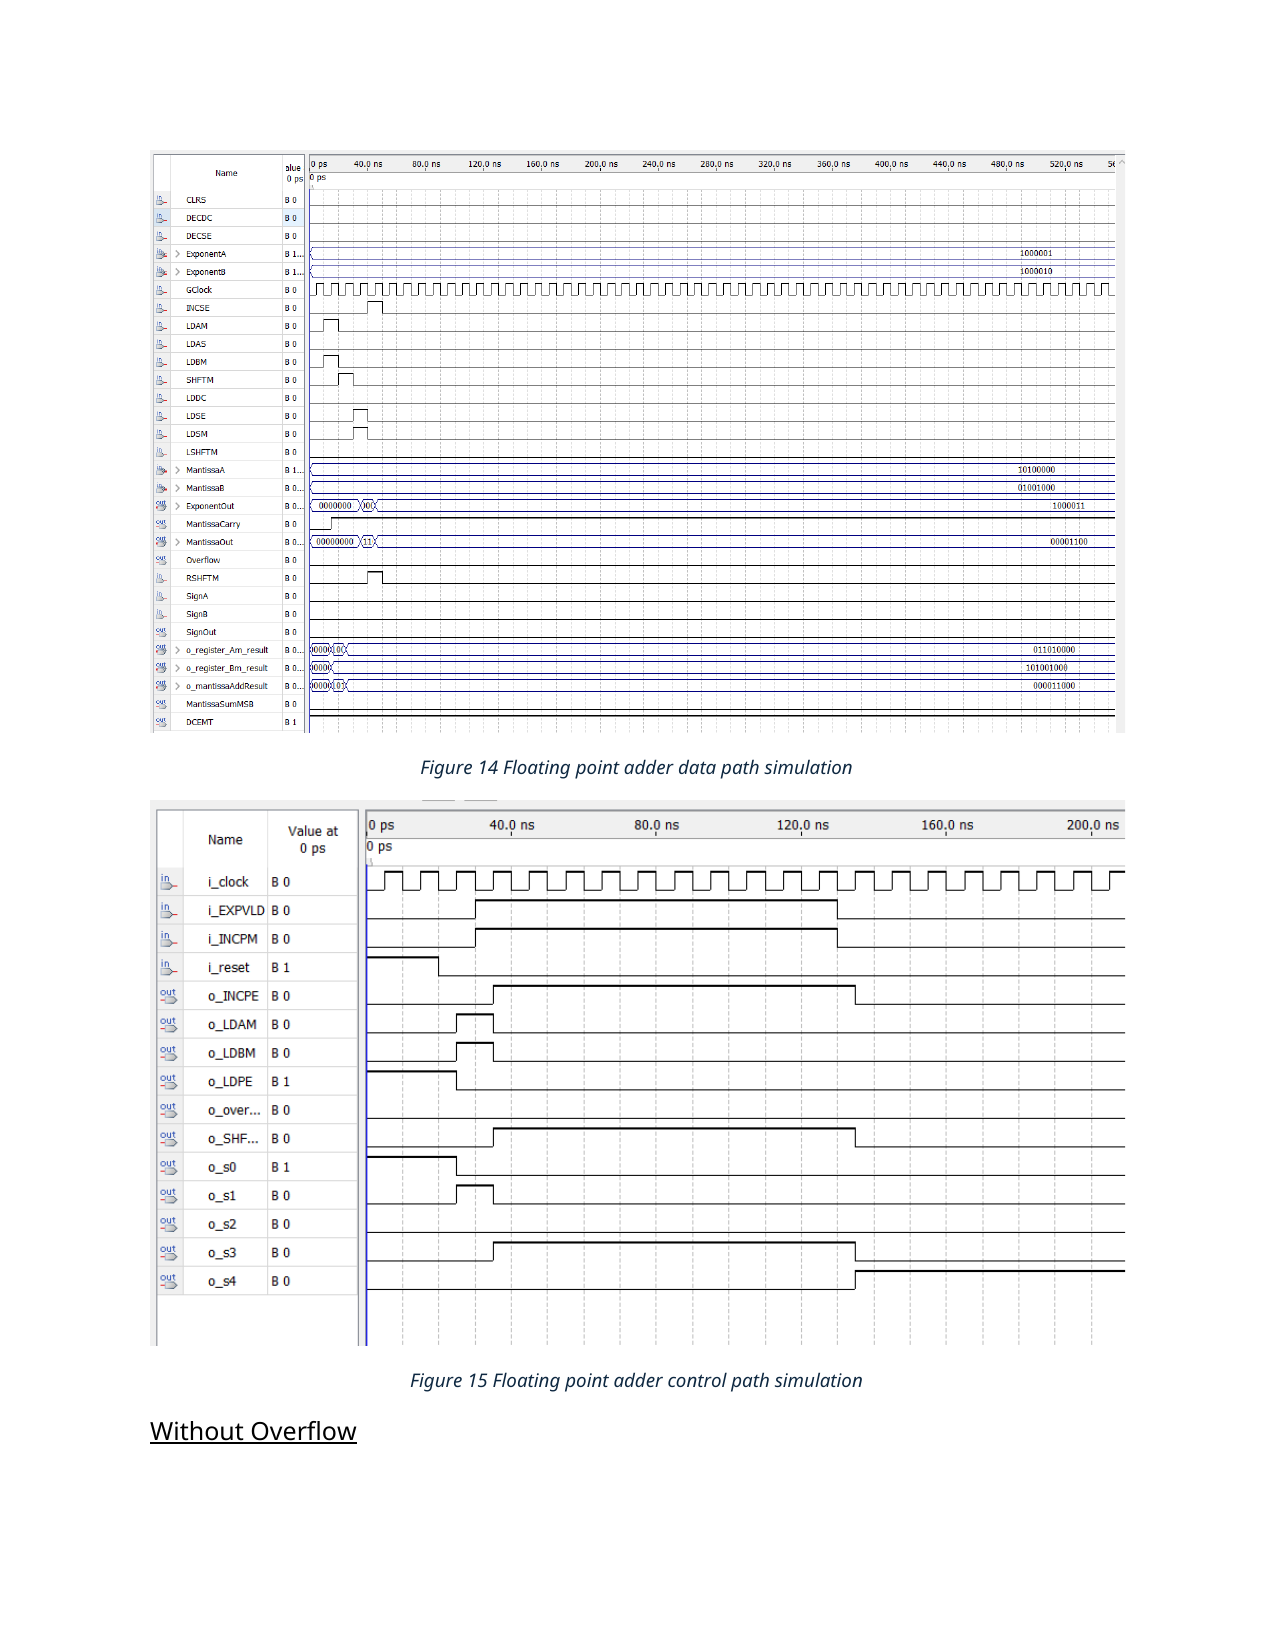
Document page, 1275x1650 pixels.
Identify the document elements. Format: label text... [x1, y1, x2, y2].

text Without Overflow [150, 1413, 1125, 1447]
text Figure Floating point adder data path simulation [150, 754, 1125, 780]
text Figure Floating point adder control path simulation [150, 1367, 1125, 1392]
picture [150, 800, 1125, 1346]
picture [150, 150, 1125, 733]
